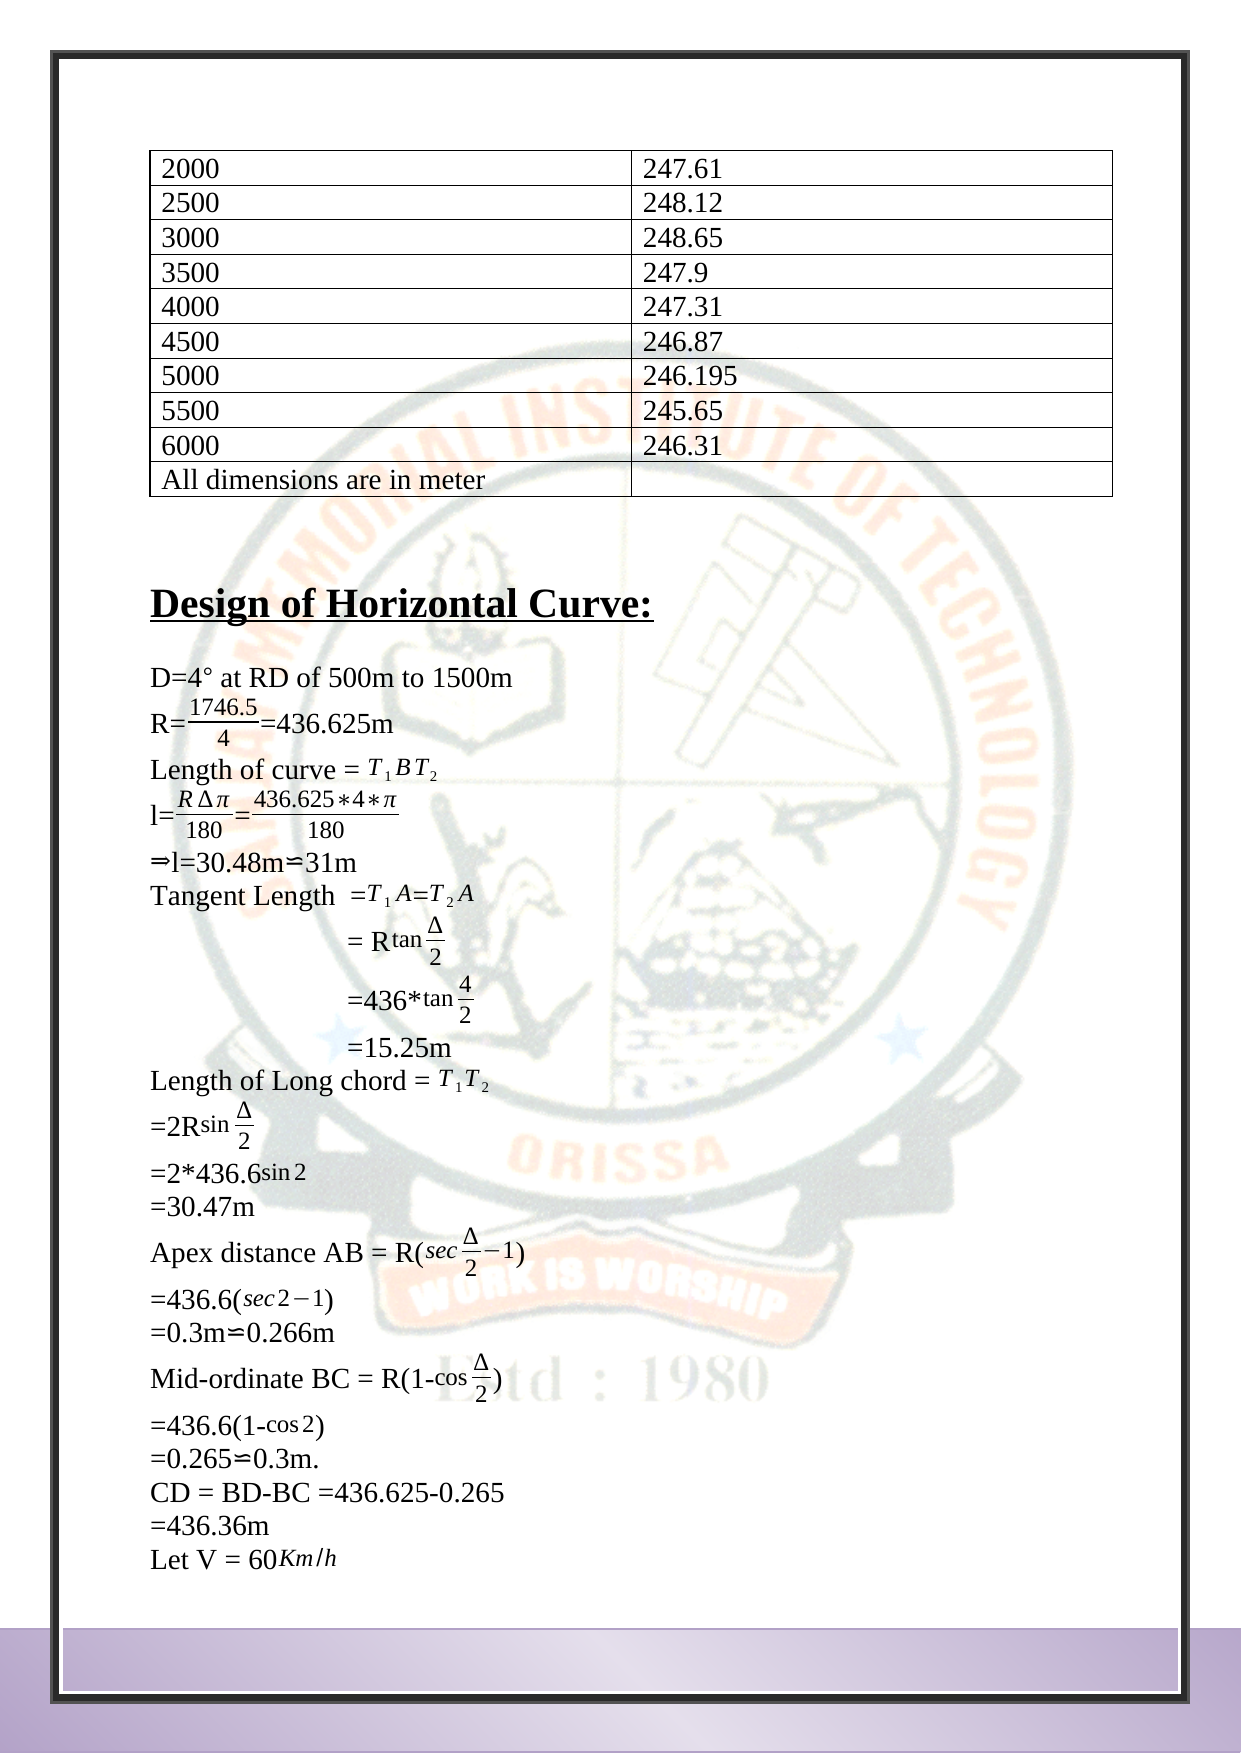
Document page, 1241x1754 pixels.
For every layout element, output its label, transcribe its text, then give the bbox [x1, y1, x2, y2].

table_cell 2000 [151, 151, 631, 184]
text =436.6() [150, 1282, 1090, 1315]
text l== [150, 786, 1090, 845]
text Tangent Length == [150, 878, 1090, 912]
text =0.2650.3m. [150, 1441, 1090, 1475]
table_cell 246.195 [632, 359, 1112, 392]
table_cell 5500 [151, 393, 631, 427]
text Length of Long chord = [150, 1063, 1090, 1097]
table_cell 246.31 [632, 428, 1112, 461]
text Mid-ordinate BC = R(1-) [150, 1349, 1090, 1408]
table_cell 5000 [151, 359, 631, 392]
text =436.36m [150, 1508, 1090, 1542]
table_cell 3500 [151, 255, 631, 288]
text CD = BD-BC =436.625-0.265 [150, 1475, 1090, 1508]
text Let V = 60 [150, 1542, 1090, 1576]
text Design of Horizontal Curve: [150, 578, 1090, 626]
table_cell 4500 [151, 324, 631, 357]
table_cell 4000 [151, 289, 631, 323]
table_cell 247.61 [632, 151, 1112, 184]
table_cell All dimensions are in meter [151, 462, 631, 496]
text =15.25m [150, 1030, 1090, 1063]
text l=30.48m31m [150, 845, 1090, 878]
text R==436.625m [150, 693, 1090, 752]
table_cell [632, 462, 1112, 496]
text =30.47m [150, 1189, 1090, 1223]
table_cell 245.65 [632, 393, 1112, 427]
table_cell 6000 [151, 428, 631, 461]
table_cell 247.31 [632, 289, 1112, 323]
text =2R [150, 1097, 1090, 1156]
text Apex distance AB = R() [150, 1223, 1090, 1282]
table_cell 247.9 [632, 255, 1112, 288]
text Length of curve = [150, 752, 1090, 786]
text =0.3m0.266m [150, 1315, 1090, 1349]
table_cell 248.12 [632, 186, 1112, 219]
text =436* [150, 971, 1090, 1030]
table_cell 3000 [151, 220, 631, 254]
text =2*436.6 [150, 1156, 1090, 1189]
table_cell 246.87 [632, 324, 1112, 357]
table_cell 248.65 [632, 220, 1112, 254]
table_cell 2500 [151, 186, 631, 219]
text =436.6(1-) [150, 1408, 1090, 1441]
text = R [150, 912, 1090, 971]
text D=4 at RD of 500m to 1500m [150, 660, 1090, 693]
